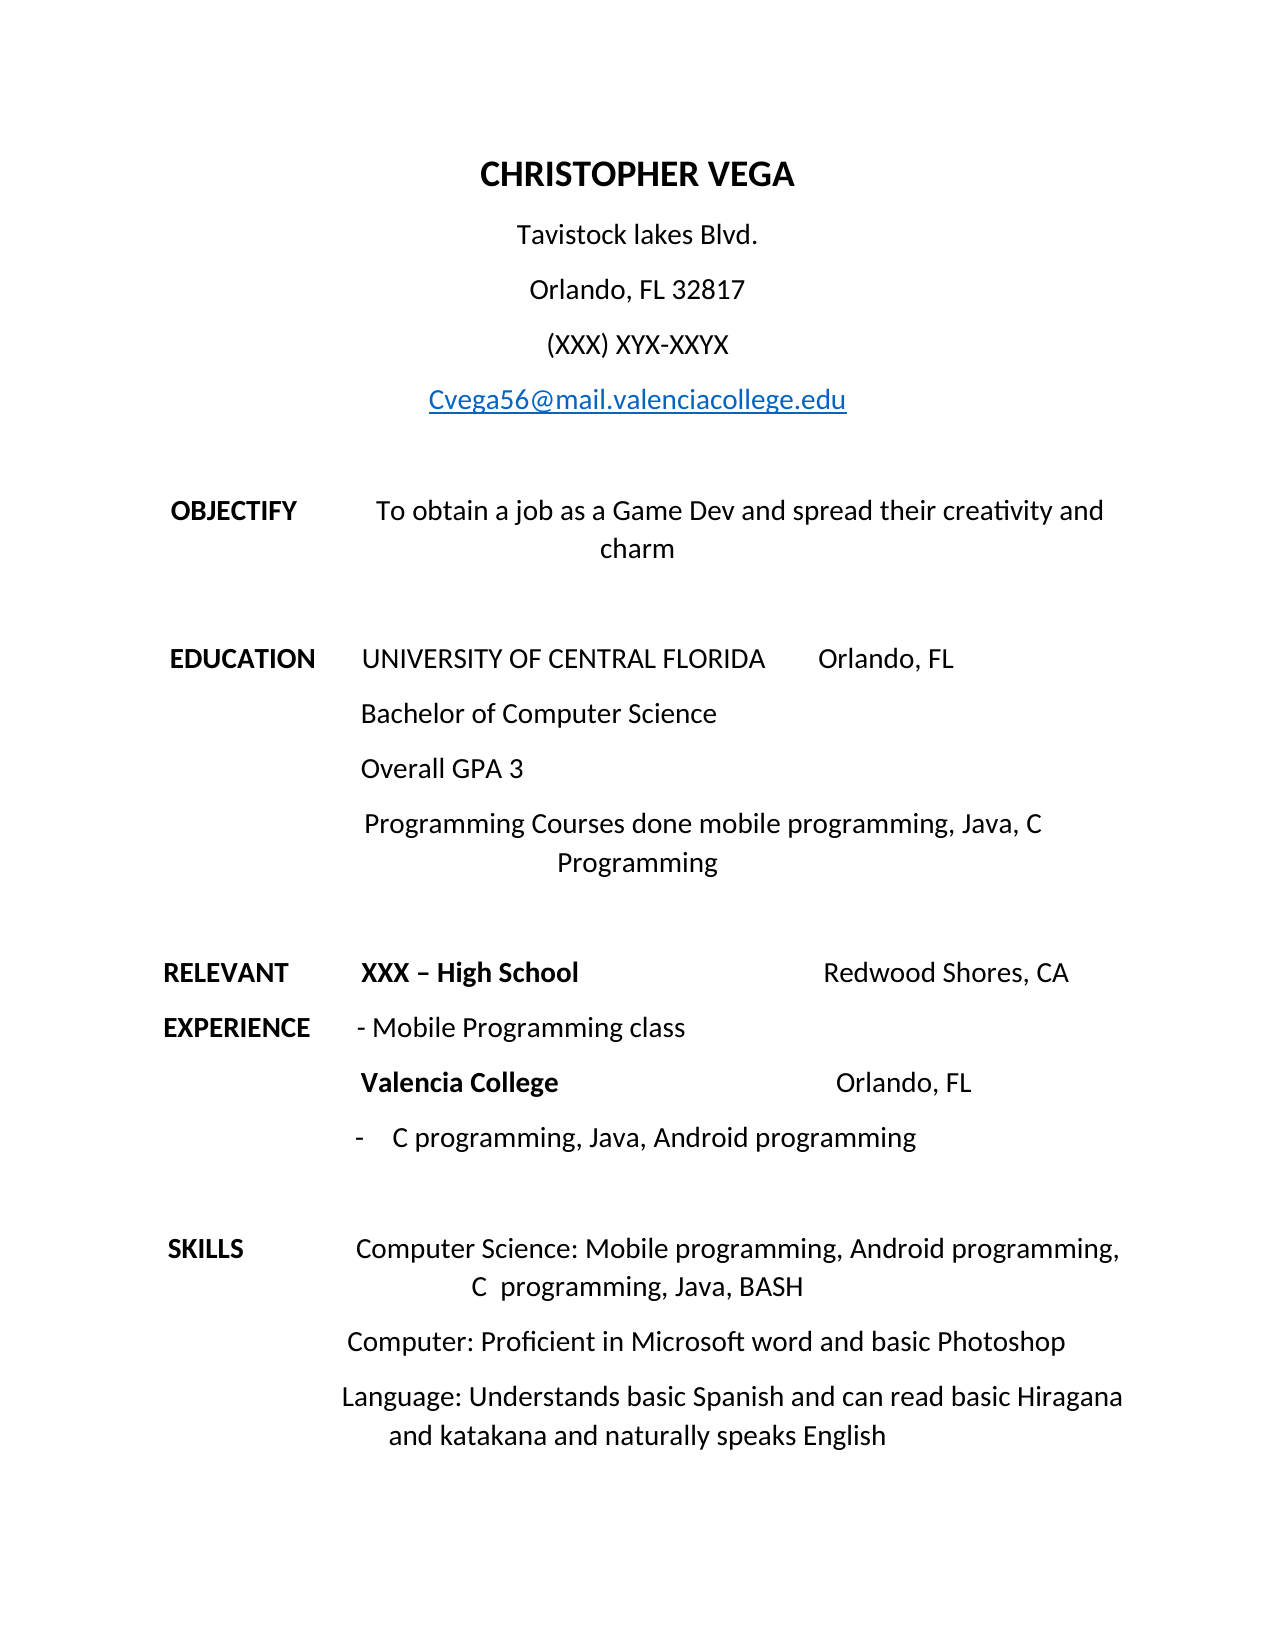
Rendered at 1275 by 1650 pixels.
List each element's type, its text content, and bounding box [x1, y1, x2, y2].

text EDUCATION UNIVERSITY OF CENTRAL FLORIDA Orlando, FL [150, 640, 1125, 676]
text Bachelor of Computer Science [150, 695, 1125, 731]
text Overall GPA 3 [150, 751, 1125, 786]
text CHRISTOPHER VEGA [150, 150, 1125, 196]
text OBJECTIFY To obtain a job as a Game Dev and spread their creativity and charm [150, 492, 1125, 566]
text Orlando, FL 32817 [150, 271, 1125, 307]
text Programming Courses done mobile programming, Java, C Programming [150, 806, 1125, 880]
text (XXX) XYX-XXYX [150, 326, 1125, 362]
text SKILLS Computer Science: Mobile programming, Android programming, C programming, Java, BASH [150, 1230, 1125, 1304]
text Valencia College Orlando, FL [150, 1064, 1125, 1100]
text Language: Understands basic Spanish and can read basic Hiragana and katakana and naturally speaks English [150, 1378, 1125, 1452]
text Cvega56@mail.valenciacollege.edu [150, 381, 1125, 417]
text Computer: Proficient in Microsoft word and basic Photoshop [150, 1323, 1125, 1359]
text Tavistock lakes Blvd. [150, 216, 1125, 252]
text RELEVANT XXX – High School Redwood Shores, CA [150, 954, 1125, 990]
list C programming, Java, Android programming [355, 1119, 1125, 1155]
text EXPERIENCE - Mobile Programming class [150, 1009, 1125, 1045]
